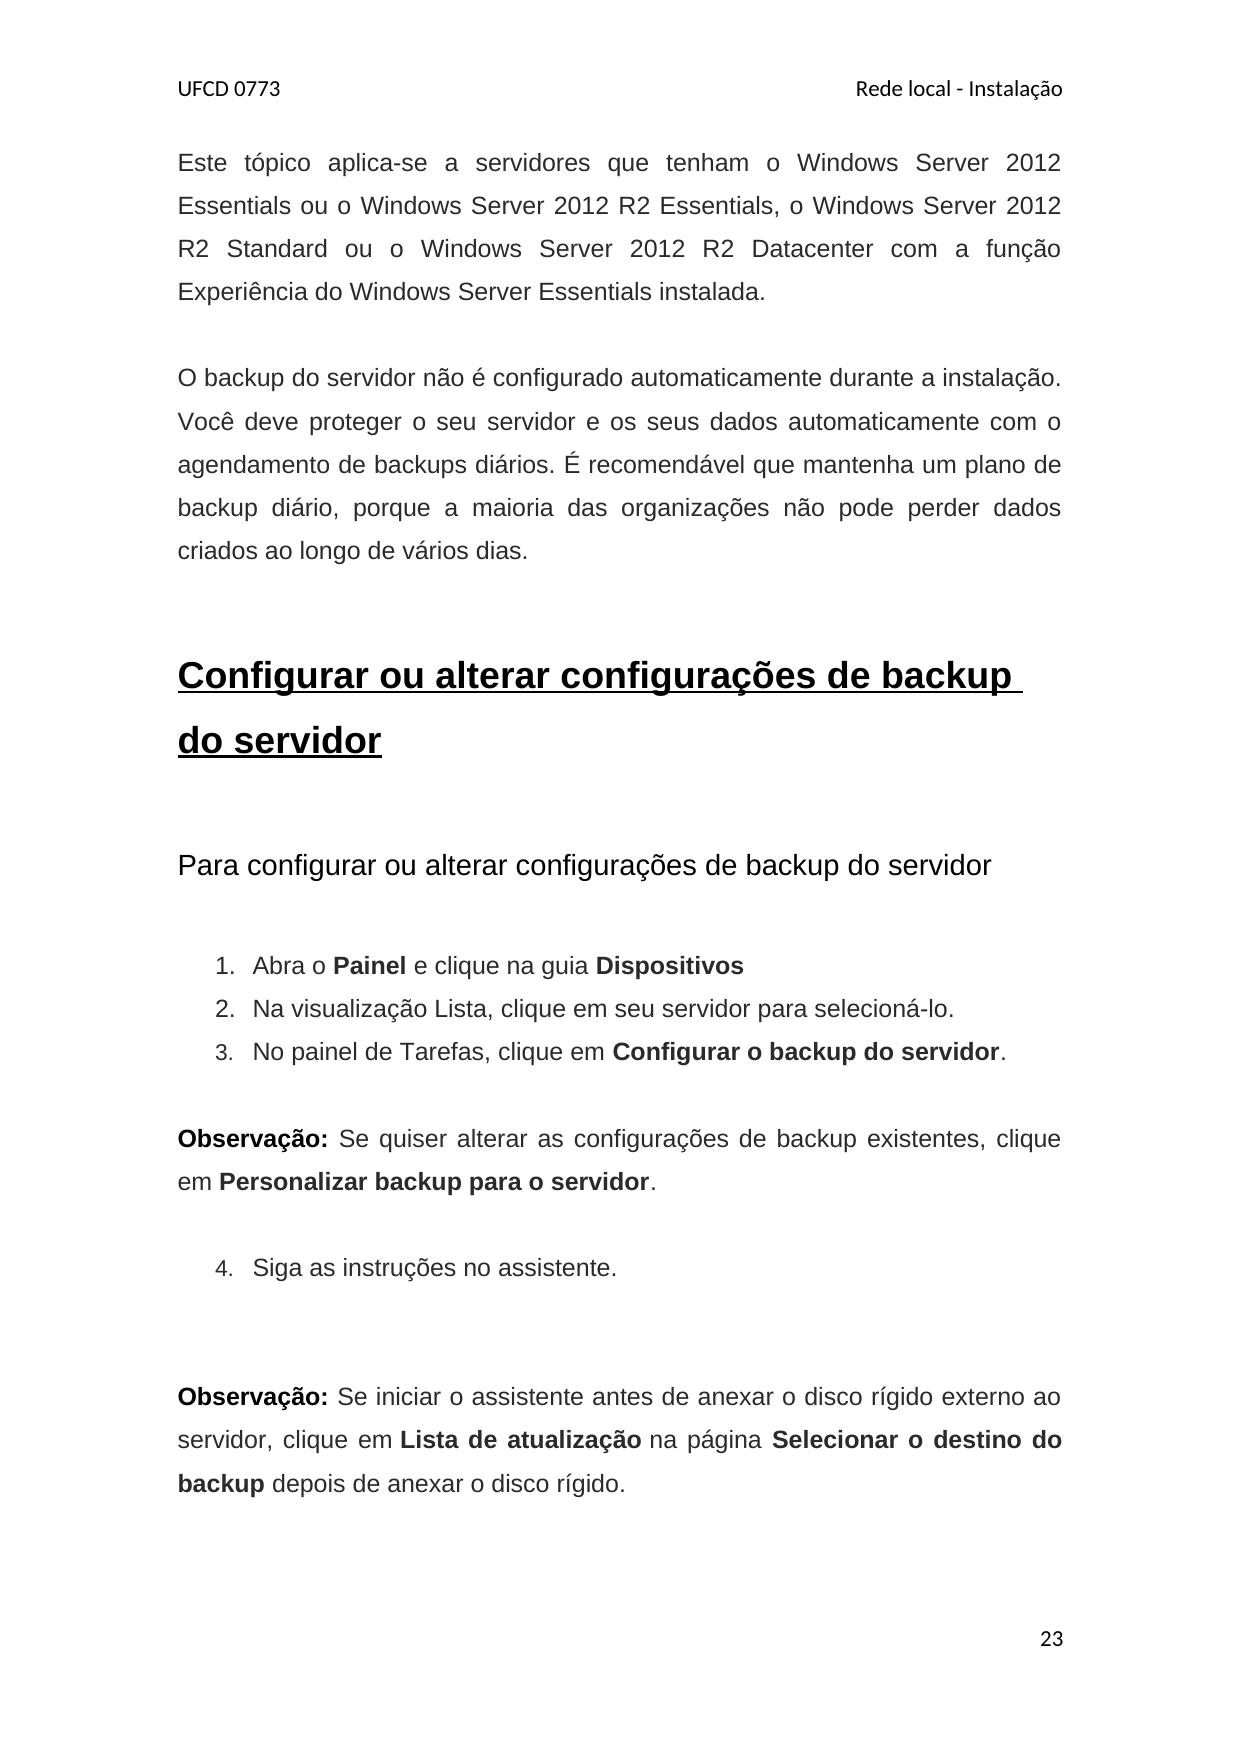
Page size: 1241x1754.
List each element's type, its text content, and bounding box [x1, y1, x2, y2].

text O backup do servidor não é configurado automaticamente durante a instalação. Você deve proteger o seu servidor e os seus dados automaticamente com o agendamento de backups diários. É recomendável que mantenha um plano de backup diário, porque a maioria das organizações não pode perder dados criados ao longo de vários dias. [177, 363, 1063, 564]
list Abra o Painel e clique na guia Dispositivos [215, 951, 1063, 980]
text Observação: Se quiser alterar as configurações de backup existentes, clique em Personalizar backup para o servidor. [177, 1123, 1063, 1195]
list Na visualização Lista, clique em seu servidor para selecioná-lo. [215, 994, 1063, 1023]
subtitle Para configurar ou alterar configurações de backup do servidor [177, 847, 1063, 881]
list Siga as instruções no assistente. [215, 1253, 1063, 1282]
text Observação: Se iniciar o assistente antes de anexar o disco rígido externo ao servidor, clique em Lista de atualização na página Selecionar o destino do backup depois de anexar o disco rígido. [177, 1382, 1063, 1497]
subtitle Configurar ou alterar configurações de backup do servidor [177, 653, 1063, 761]
text Este tópico aplica-se a servidores que tenham o Windows Server 2012 Essentials ou o Windows Server 2012 R2 Essentials, o Windows Server 2012 R2 Standard ou o Windows Server 2012 R2 Datacenter com a função Experiência do Windows Server Essentials instalada. [177, 148, 1063, 306]
list No painel de Tarefas, clique em Configurar o backup do servidor. [215, 1037, 1063, 1066]
